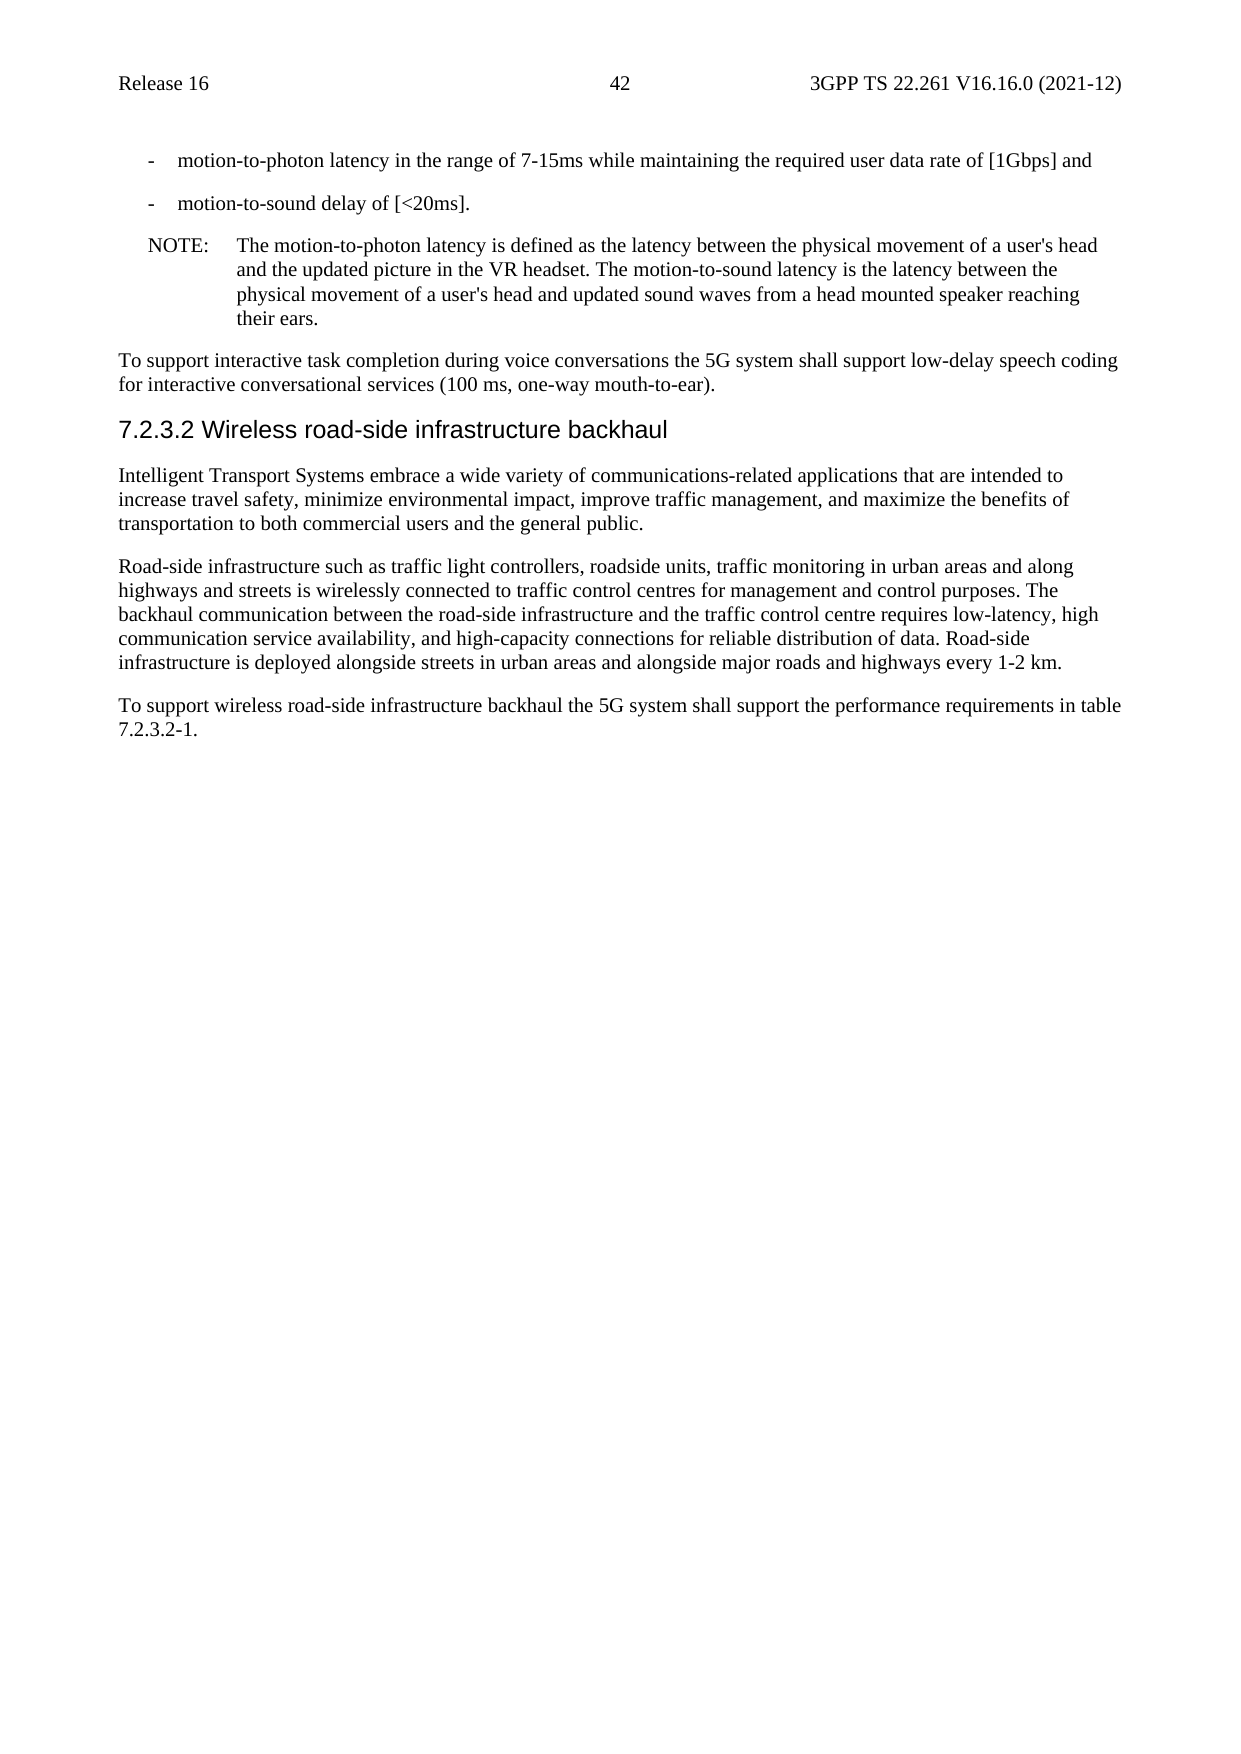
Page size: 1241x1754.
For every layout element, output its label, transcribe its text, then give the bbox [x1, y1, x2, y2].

text To support interactive task completion during voice conversations the 5G system shall support low-delay speech coding for interactive conversational services (100 ms, one-way mouth-to-ear). [118, 348, 1122, 396]
subtitle 7.2.3.2 Wireless road-side infrastructure backhaul [118, 415, 1122, 444]
text Road-side infrastructure such as traffic light controllers, roadside units, traffic monitoring in urban areas and along highways and streets is wirelessly connected to traffic control centres for management and control purposes. The backhaul communication between the road-side infrastructure and the traffic control centre requires low-latency, high communication service availability, and high-capacity connections for reliable distribution of data. Road-side infrastructure is deployed alongside streets in urban areas and alongside major roads and highways every 1-2 km. [118, 554, 1122, 674]
text Intelligent Transport Systems embrace a wide variety of communications-related applications that are intended to increase travel safety, minimize environmental impact, improve traffic management, and maximize the benefits of transportation to both commercial users and the general public. [118, 463, 1122, 535]
text - motion-to-photon latency in the range of 7-15ms while maintaining the required user data rate of [1Gbps] and [148, 148, 1122, 172]
text To support wireless road-side infrastructure backhaul the 5G system shall support the performance requirements in table 7.2.3.2-1. [118, 693, 1122, 741]
text NOTE: The motion-to-photon latency is defined as the latency between the physical movement of a user's head and the updated picture in the VR headset. The motion-to-sound latency is the latency between the physical movement of a user's head and updated sound waves from a head mounted speaker reaching their ears. [148, 233, 1122, 329]
text - motion-to-sound delay of [<20ms]. [148, 191, 1122, 214]
